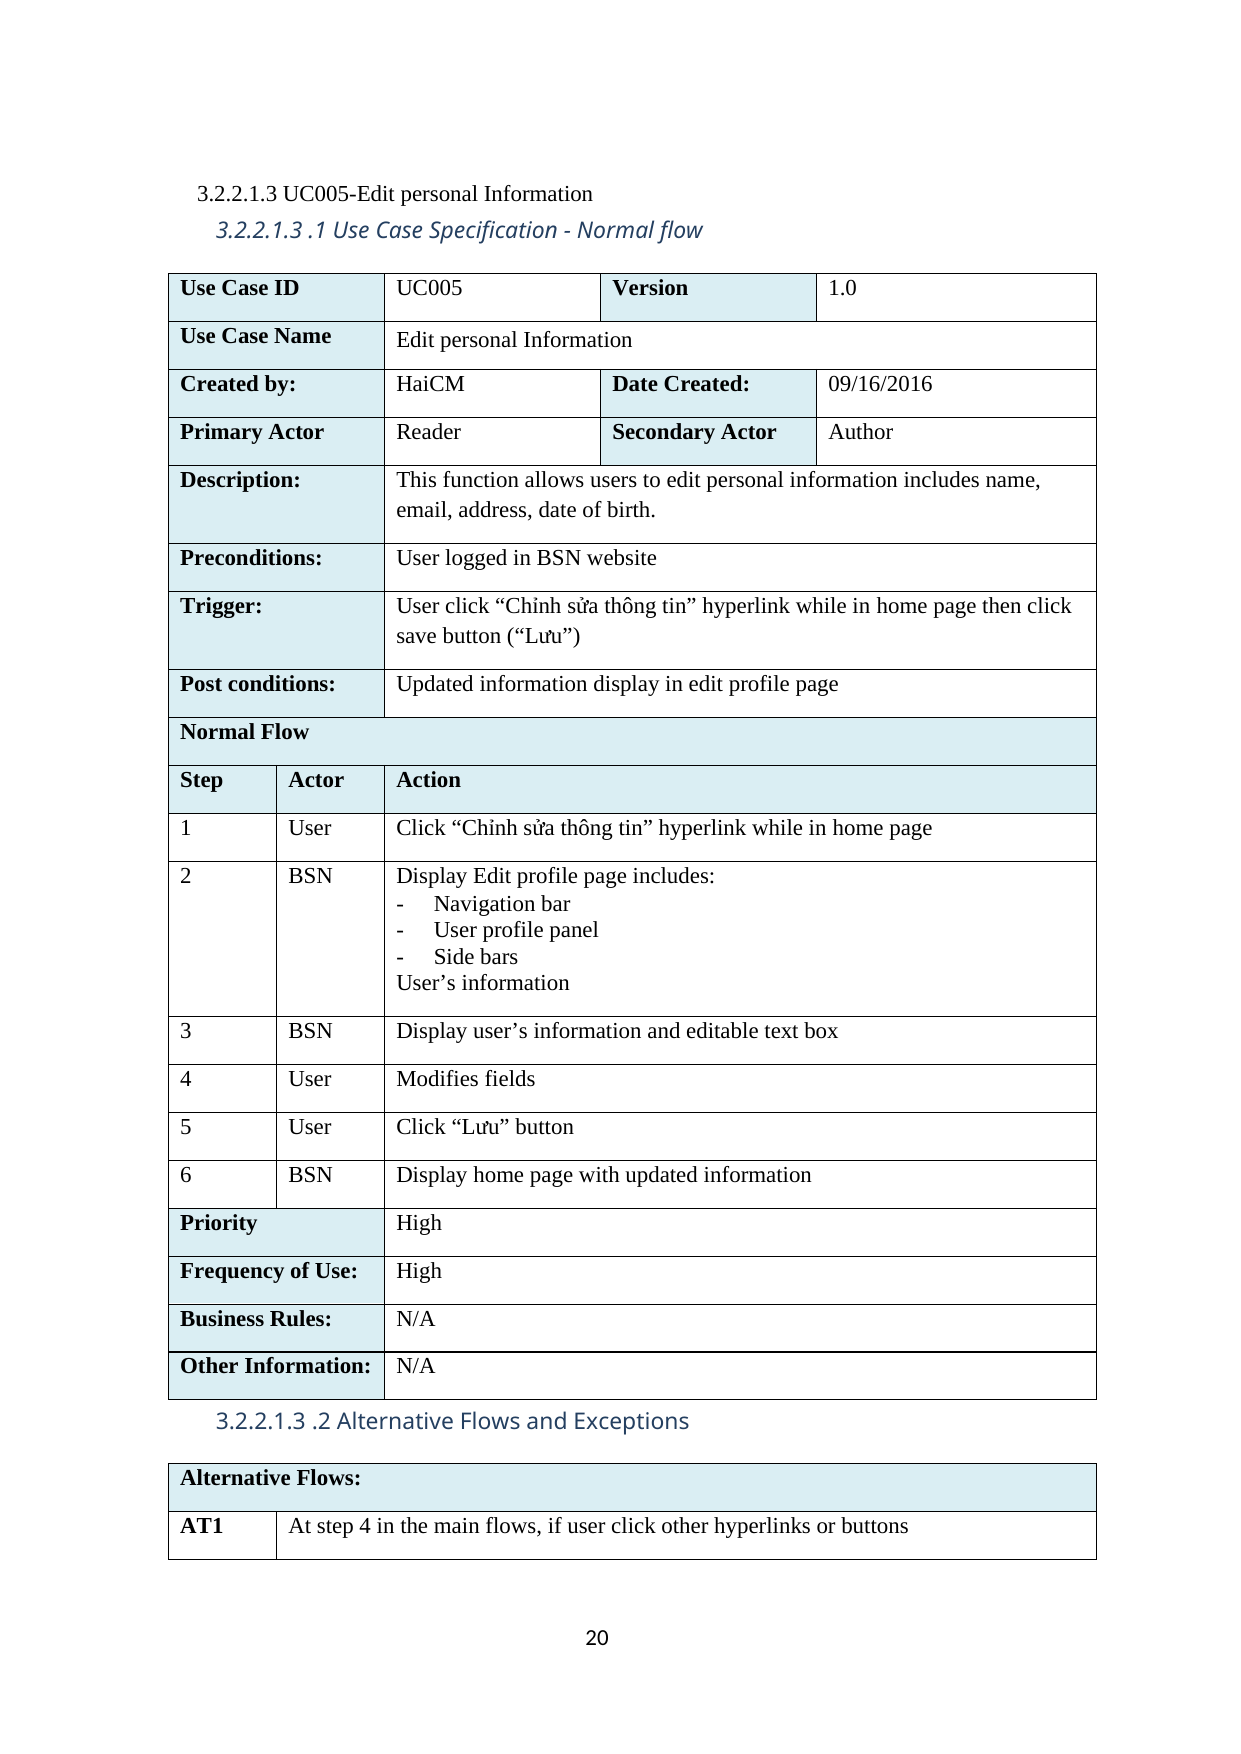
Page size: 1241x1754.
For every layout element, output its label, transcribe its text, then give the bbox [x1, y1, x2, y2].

table_cell 2 [169, 862, 276, 1016]
table_cell 4 [169, 1065, 276, 1112]
table_cell BSN [277, 1017, 384, 1064]
table_cell Use Case Name [169, 322, 384, 369]
table_cell Frequency of Use: [169, 1257, 384, 1303]
table_header UC005 [385, 274, 600, 321]
table_cell Priority [169, 1209, 384, 1256]
table_cell HaiCM [385, 370, 600, 417]
table_cell Edit personal Information [385, 322, 1096, 369]
table_cell 1 [169, 814, 276, 861]
table_cell Reader [385, 418, 600, 465]
table_cell 3 [169, 1017, 276, 1064]
table_cell High [385, 1209, 1096, 1256]
table_cell Updated information display in edit profile page [385, 670, 1096, 717]
table_cell Modifies fields [385, 1065, 1096, 1112]
table_cell High [385, 1257, 1096, 1303]
table_header 1.0 [817, 274, 1096, 321]
table_cell Click “Chỉnh sửa thông tin” hyperlink while in home page [385, 814, 1096, 861]
table_header Version [601, 274, 816, 321]
table_cell Preconditions: [169, 544, 384, 591]
table_cell Author [817, 418, 1096, 465]
subtitle 3.2.2.1.3 .1 Use Case Specification - Normal flow [216, 214, 1053, 246]
table_cell Step [169, 766, 276, 813]
table_cell BSN [277, 862, 384, 1016]
table_cell Description: [169, 466, 384, 543]
table_cell 6 [169, 1161, 276, 1208]
table_cell Actor [277, 766, 384, 813]
table_cell User [277, 1065, 384, 1112]
table_cell Display user’s information and editable text box [385, 1017, 1096, 1064]
table_cell BSN [277, 1161, 384, 1208]
table_cell User [277, 814, 384, 861]
table_cell Action [385, 766, 1096, 813]
table_cell At step 4 in the main flows, if user click other hyperlinks or buttons [277, 1512, 1096, 1559]
table_cell User click “Chỉnh sửa thông tin” hyperlink while in home page then click save button (“Lưu”) [385, 592, 1096, 669]
table_cell 09/16/2016 [817, 370, 1096, 417]
subtitle 3.2.2.1.3 UC005-Edit personal Information [197, 180, 1053, 206]
table_cell N/A [385, 1353, 1096, 1399]
table_cell Created by: [169, 370, 384, 417]
table_cell This function allows users to edit personal information includes name, email, address, date of birth. [385, 466, 1096, 543]
table_cell User logged in BSN website [385, 544, 1096, 591]
table_cell User [277, 1113, 384, 1160]
table_cell N/A [385, 1305, 1096, 1351]
table_cell Display home page with updated information [385, 1161, 1096, 1208]
table_cell AT1 [169, 1512, 276, 1559]
table_cell Post conditions: [169, 670, 384, 717]
table_cell Date Created: [601, 370, 816, 417]
table_cell Click “Lưu” button [385, 1113, 1096, 1160]
table_cell Trigger: [169, 592, 384, 669]
table_cell 5 [169, 1113, 276, 1160]
table_header Alternative Flows: [169, 1464, 1096, 1511]
table_cell Business Rules: [169, 1305, 384, 1351]
table_cell Normal Flow [169, 718, 1096, 765]
table_cell Secondary Actor [601, 418, 816, 465]
table_cell Other Information: [169, 1353, 384, 1399]
subtitle 3.2.2.1.3 .2 Alternative Flows and Exceptions [216, 1404, 1053, 1436]
table_cell Display Edit profile page includes: Navigation bar User profile panel Side bars User’s information [385, 862, 1096, 1016]
table_cell Primary Actor [169, 418, 384, 465]
table_header Use Case ID [169, 274, 384, 321]
